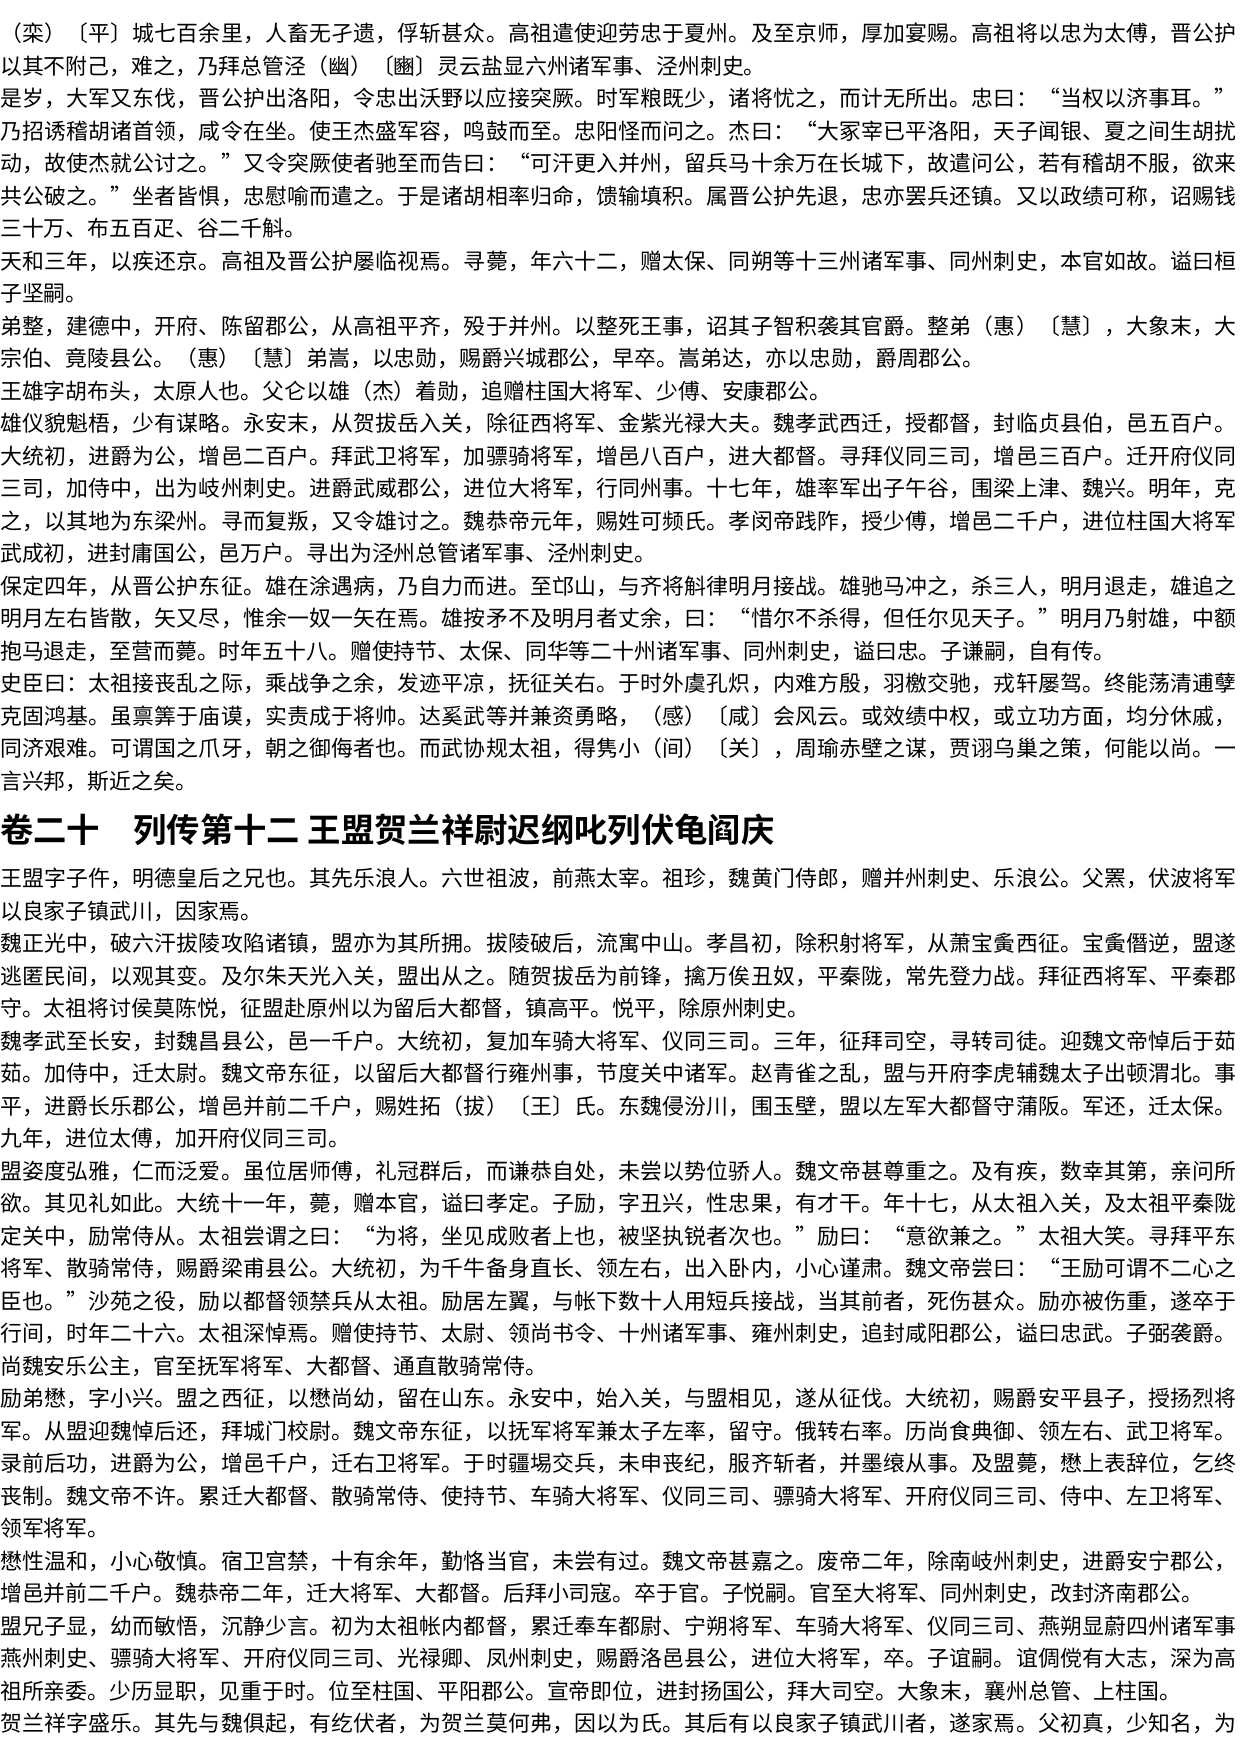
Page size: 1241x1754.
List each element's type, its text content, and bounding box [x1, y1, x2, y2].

text 雄仪貌魁梧，少有谋略。永安末，从贺拔岳入关，除征西将军、金紫光禄大夫。魏孝武西迁，授都督，封临贞县伯，邑五百户。大统初，进爵为公，增邑二百户。拜武卫将军，加骠骑将军，增邑八百户，进大都督。寻拜仪同三司，增邑三百户。迁开府仪同三司，加侍中，出为岐州刺史。进爵武威郡公，进位大将军，行同州事。十七年，雄率军出子午谷，围梁上津、魏兴。明年，克之，以其地为东梁州。寻而复叛，又令雄讨之。魏恭帝元年，赐姓可频氏。孝闵帝践阼，授少傅，增邑二千户，进位柱国大将军。武成初，进封庸国公，邑万户。寻出为泾州总管诸军事、泾州刺史。 [0, 406, 1240, 568]
text 弟整，建德中，开府、陈留郡公，从高祖平齐，殁于并州。以整死王事，诏其子智积袭其官爵。整弟（惠）〔慧〕，大象末，大宗伯、竟陵县公。（惠）〔慧〕弟嵩，以忠勋，赐爵兴城郡公，早卒。嵩弟达，亦以忠勋，爵周郡公。 [0, 308, 1240, 373]
text 懋性温和，小心敬慎。宿卫宫禁，十有余年，勤恪当官，未尝有过。魏文帝甚嘉之。废帝二年，除南岐州刺史，进爵安宁郡公，增邑并前二千户。魏恭帝二年，迁大将军、大都督。后拜小司寇。卒于官。子悦嗣。官至大将军、同州刺史，改封济南郡公。 [0, 1543, 1240, 1608]
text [0, 1706, 1240, 1738]
text 史臣曰：太祖接丧乱之际，乘战争之余，发迹平凉，抚征关右。于时外虞孔炽，内难方殷，羽檄交驰，戎轩屡驾。终能荡清逋孽，克固鸿基。虽禀筭于庙谟，实责成于将帅。达奚武等并兼资勇略，（感）〔咸〕会风云。或效绩中权，或立功方面，均分休戚，同济艰难。可谓国之爪牙，朝之御侮者也。而武协规太祖，得隽小（间）〔关〕，周瑜赤壁之谋，贾诩乌巢之策，何能以尚。一言兴邦，斯近之矣。 [0, 666, 1240, 796]
text 王盟字子仵，明德皇后之兄也。其先乐浪人。六世祖波，前燕太宰。祖珍，魏黄门侍郎，赠并州刺史、乐浪公。父罴，伏波将军，以良家子镇武川，因家焉。 [0, 861, 1240, 926]
subtitle 卷二十 列传第十二 王盟贺兰祥尉迟纲叱列伏龟阎庆 [0, 796, 1240, 861]
text 盟兄子显，幼而敏悟，沉静少言。初为太祖帐内都督，累迁奉车都尉、宁朔将军、车骑大将军、仪同三司、燕朔显蔚四州诸军事、燕州刺史、骠骑大将军、开府仪同三司、光禄卿、凤州刺史，赐爵洛邑县公，进位大将军，卒。子谊嗣。谊倜傥有大志，深为高祖所亲委。少历显职，见重于时。位至柱国、平阳郡公。宣帝即位，进封扬国公，拜大司空。大象末，襄州总管、上柱国。 [0, 1608, 1240, 1706]
text 盟姿度弘雅，仁而泛爱。虽位居师傅，礼冠群后，而谦恭自处，未尝以势位骄人。魏文帝甚尊重之。及有疾，数幸其第，亲问所欲。其见礼如此。大统十一年，薨，赠本官，谥曰孝定。子励，字丑兴，性忠果，有才干。年十七，从太祖入关，及太祖平秦陇，定关中，励常侍从。太祖尝谓之曰：“为将，坐见成败者上也，被坚执锐者次也。”励曰：“意欲兼之。”太祖大笑。寻拜平东将军、散骑常侍，赐爵梁甫县公。大统初，为千牛备身直长、领左右，出入卧内，小心谨肃。魏文帝尝曰：“王励可谓不二心之臣也。”沙苑之役，励以都督领禁兵从太祖。励居左翼，与帐下数十人用短兵接战，当其前者，死伤甚众。励亦被伤重，遂卒于行间，时年二十六。太祖深悼焉。赠使持节、太尉、领尚书令、十州诸军事、雍州刺史，追封咸阳郡公，谥曰忠武。子弼袭爵。尚魏安乐公主，官至抚军将军、大都督、通直散骑常侍。 [0, 1153, 1240, 1381]
text 是岁，大军又东伐，晋公护出洛阳，令忠出沃野以应接突厥。时军粮既少，诸将忧之，而计无所出。忠曰：“当权以济事耳。”乃招诱稽胡诸首领，咸令在坐。使王杰盛军容，鸣鼓而至。忠阳怪而问之。杰曰：“大冢宰已平洛阳，天子闻银、夏之间生胡扰动，故使杰就公讨之。”又令突厥使者驰至而告曰：“可汗更入并州，留兵马十余万在长城下，故遣问公，若有稽胡不服，欲来共公破之。”坐者皆惧，忠慰喻而遣之。于是诸胡相率归命，馈输填积。属晋公护先退，忠亦罢兵还镇。又以政绩可称，诏赐钱三十万、布五百疋、谷二千斛。 [0, 81, 1240, 243]
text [0, 16, 1240, 81]
text 魏孝武至长安，封魏昌县公，邑一千户。大统初，复加车骑大将军、仪同三司。三年，征拜司空，寻转司徒。迎魏文帝悼后于茹茹。加侍中，迁太尉。魏文帝东征，以留后大都督行雍州事，节度关中诸军。赵青雀之乱，盟与开府李虎辅魏太子出顿渭北。事平，进爵长乐郡公，增邑并前二千户，赐姓拓（拔）〔王〕氏。东魏侵汾川，围玉壁，盟以左军大都督守蒲阪。军还，迁太保。九年，进位太傅，加开府仪同三司。 [0, 1023, 1240, 1153]
text 魏正光中，破六汗拔陵攻陷诸镇，盟亦为其所拥。拔陵破后，流寓中山。孝昌初，除积射将军，从萧宝夤西征。宝夤僭逆，盟遂逃匿民间，以观其变。及尔朱天光入关，盟出从之。随贺拔岳为前锋，擒万俟丑奴，平秦陇，常先登力战。拜征西将军、平秦郡守。太祖将讨侯莫陈悦，征盟赴原州以为留后大都督，镇高平。悦平，除原州刺史。 [0, 926, 1240, 1023]
text 保定四年，从晋公护东征。雄在涂遇病，乃自力而进。至邙山，与齐将斛律明月接战。雄驰马冲之，杀三人，明月退走，雄追之。明月左右皆散，矢又尽，惟余一奴一矢在焉。雄按矛不及明月者丈余，曰：“惜尔不杀得，但任尔见天子。”明月乃射雄，中额，抱马退走，至营而薨。时年五十八。赠使持节、太保、同华等二十州诸军事、同州刺史，谥曰忠。子谦嗣，自有传。 [0, 568, 1240, 666]
text 王雄字胡布头，太原人也。父仑以雄（杰）着勋，追赠柱国大将军、少傅、安康郡公。 [0, 373, 1240, 406]
text 励弟懋，字小兴。盟之西征，以懋尚幼，留在山东。永安中，始入关，与盟相见，遂从征伐。大统初，赐爵安平县子，授扬烈将军。从盟迎魏悼后还，拜城门校尉。魏文帝东征，以抚军将军兼太子左率，留守。俄转右率。历尚食典御、领左右、武卫将军。录前后功，进爵为公，增邑千户，迁右卫将军。于时疆埸交兵，未申丧纪，服齐斩者，并墨缞从事。及盟薨，懋上表辞位，乞终丧制。魏文帝不许。累迁大都督、散骑常侍、使持节、车骑大将军、仪同三司、骠骑大将军、开府仪同三司、侍中、左卫将军、领军将军。 [0, 1381, 1240, 1543]
text 天和三年，以疾还京。高祖及晋公护屡临视焉。寻薨，年六十二，赠太保、同朔等十三州诸军事、同州刺史，本官如故。谥曰桓。子坚嗣。 [0, 243, 1240, 308]
